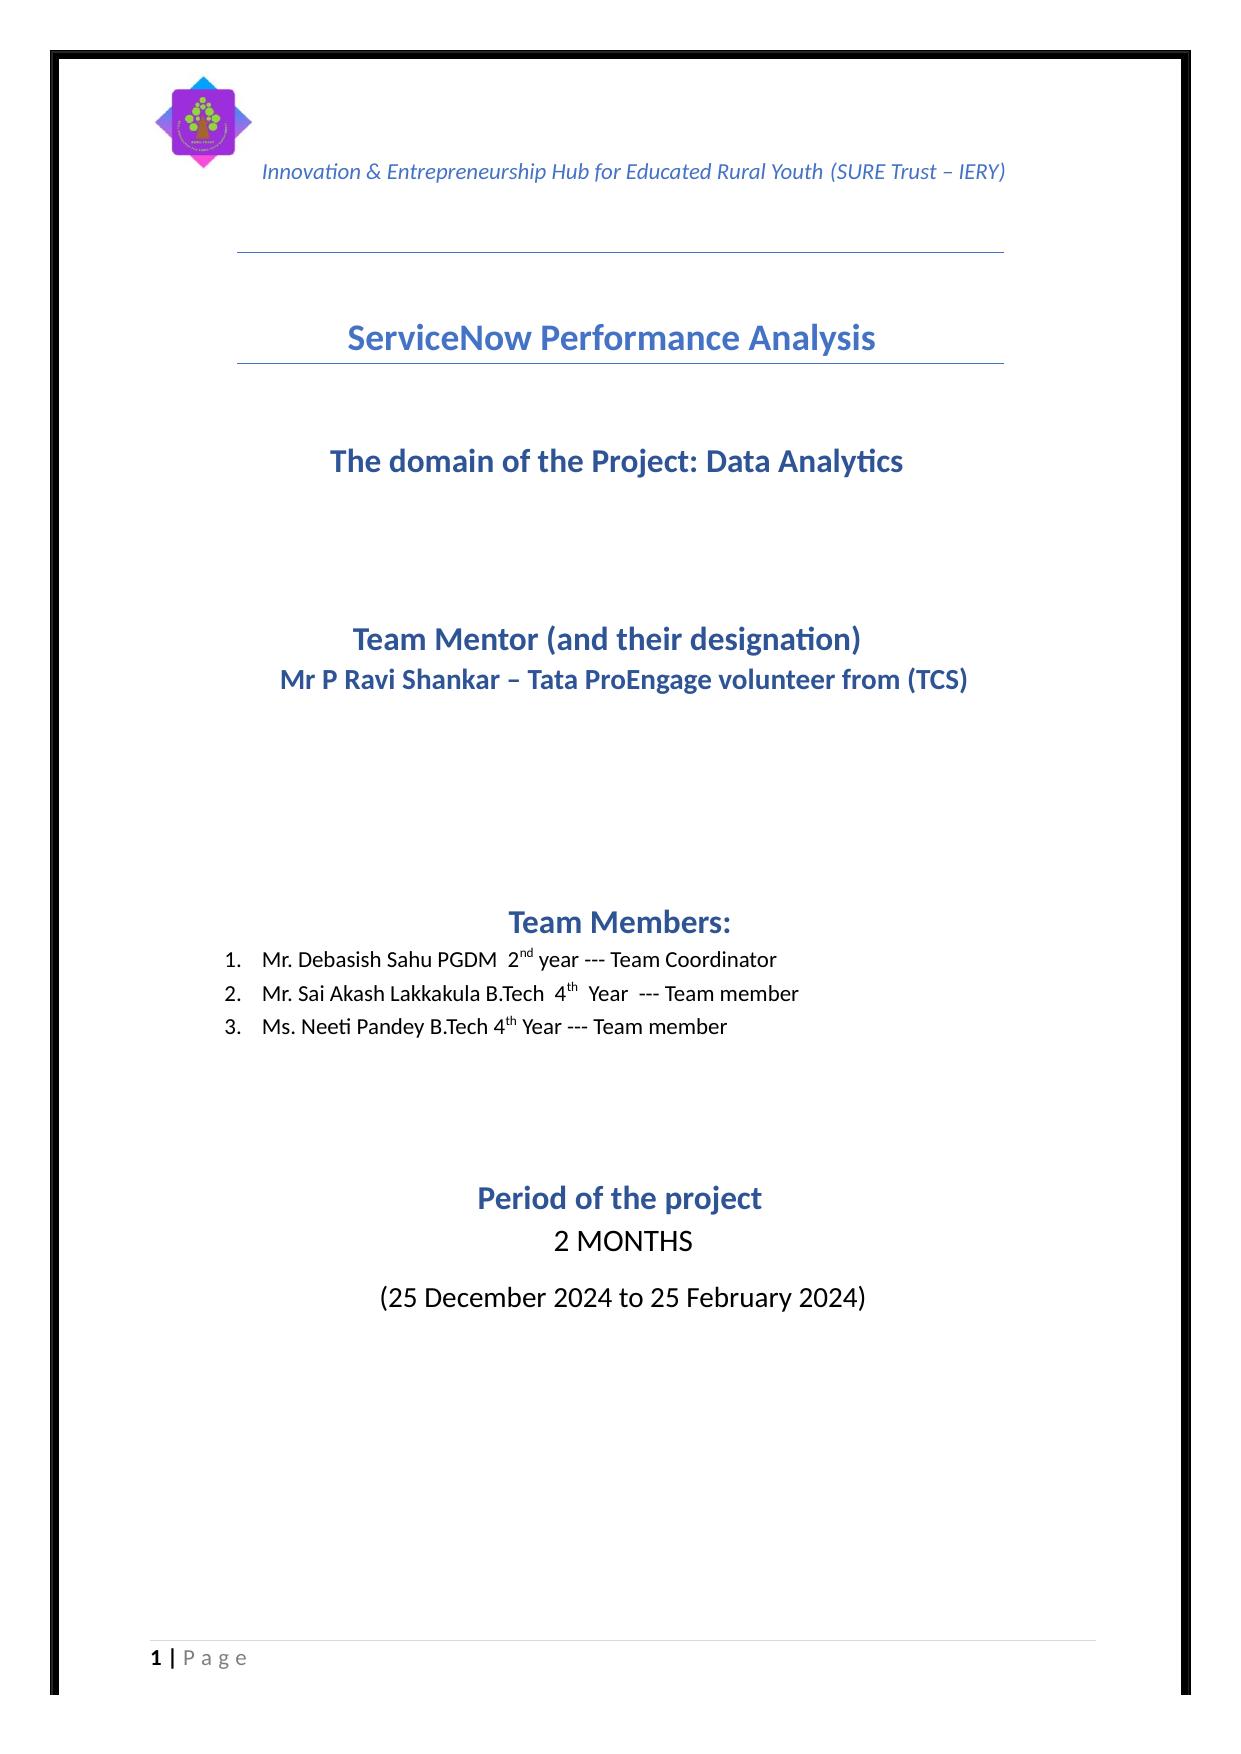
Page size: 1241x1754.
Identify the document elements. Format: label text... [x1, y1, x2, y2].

list Mr. Debasish Sahu PGDM 2nd year --- Team Coordinator [224, 945, 1030, 973]
text Mr P Ravi Shankar – Tata ProEngage volunteer from (TCS) [187, 661, 1096, 697]
list Ms. Neeti Pandey B.Tech 4th Year --- Team member [224, 1012, 1030, 1041]
text Period of the project [150, 1177, 1090, 1218]
text (25 December 2024 to 25 February 2024) [150, 1279, 1096, 1314]
picture [150, 72, 255, 172]
list Mr. Sai Akash Lakkakula B.Tech 4th Year --- Team member [224, 979, 1030, 1007]
text Team Mentor (and their designation) [353, 617, 1096, 658]
text 2 MONTHS [150, 1221, 1096, 1259]
text ServiceNow Performance Analysis [347, 313, 1096, 359]
text The domain of the Project: Data Analytics [279, 440, 1096, 481]
text Team Members: [150, 901, 1090, 942]
